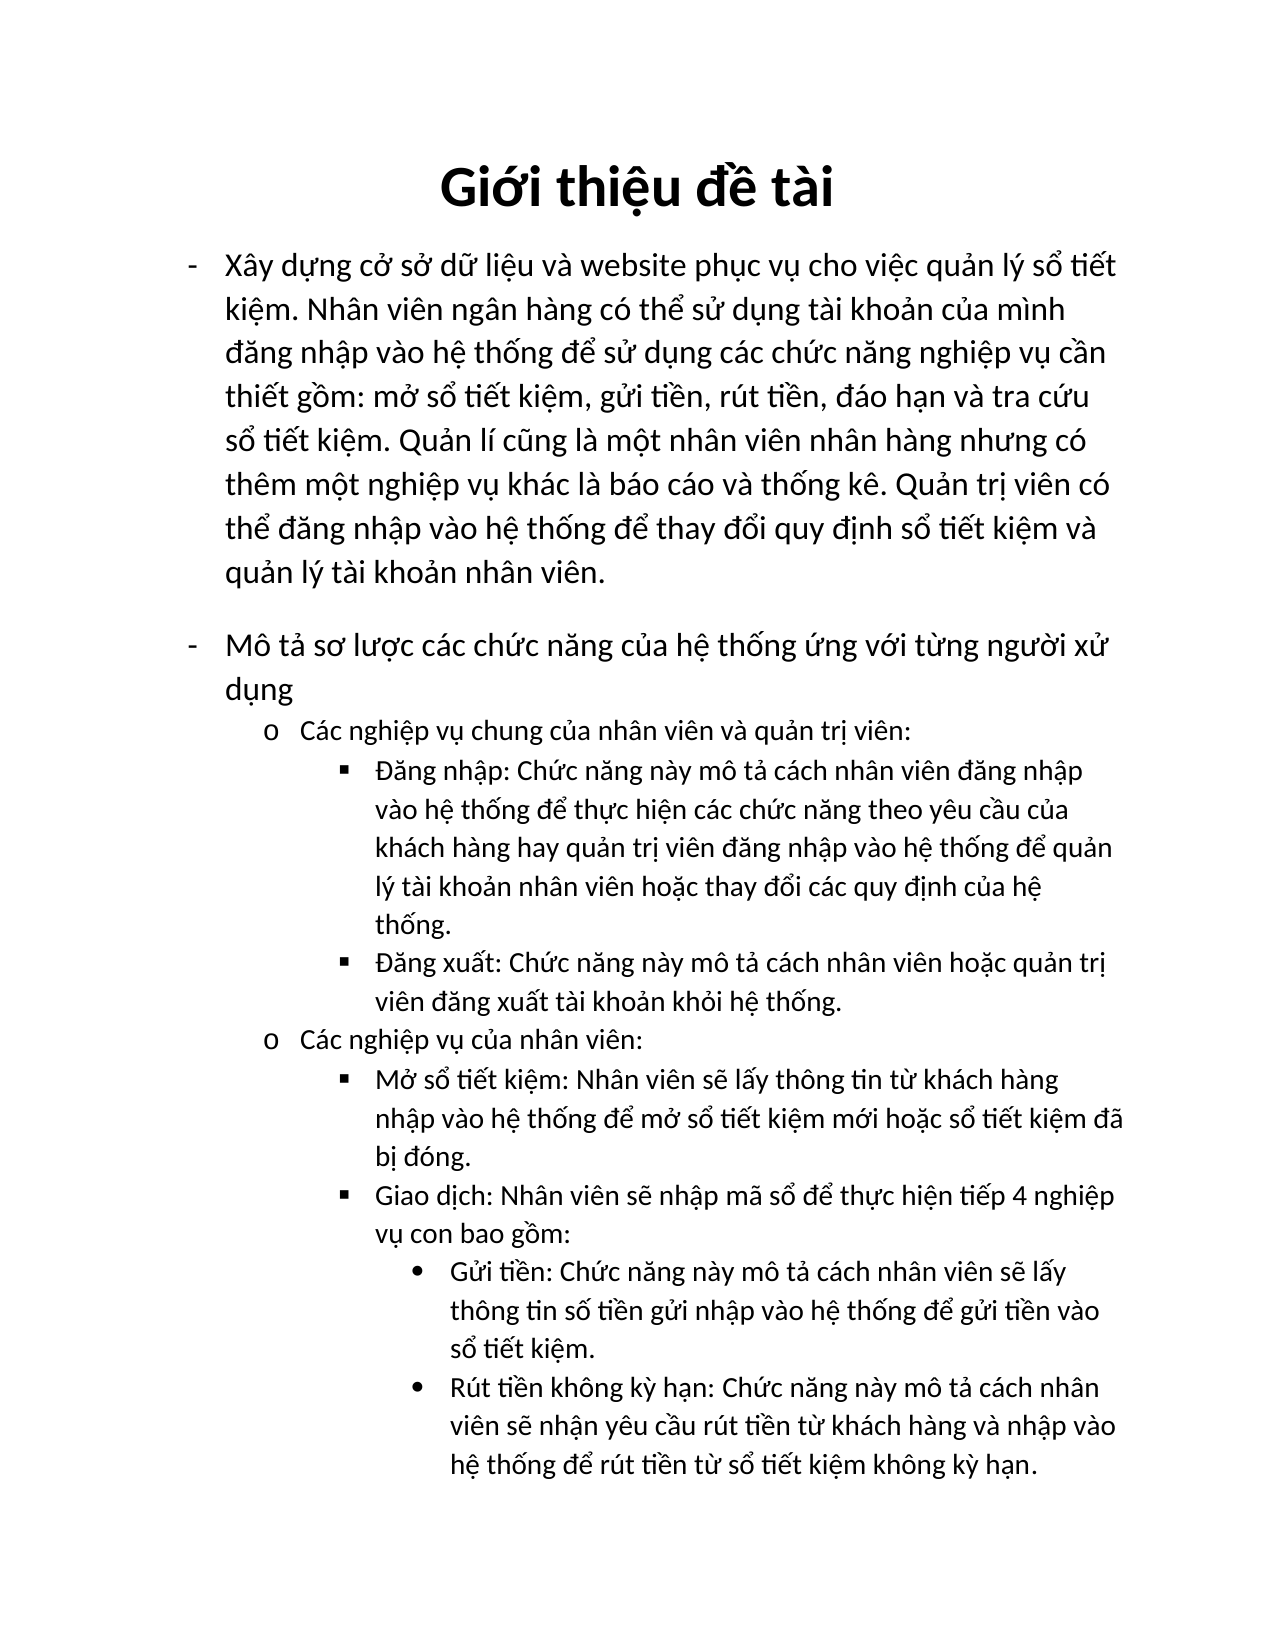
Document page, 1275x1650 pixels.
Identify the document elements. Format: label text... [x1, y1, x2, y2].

list Các nghiệp vụ của nhân viên: [262, 1021, 1125, 1058]
list Các nghiệp vụ chung của nhân viên và quản trị viên: [262, 712, 1125, 749]
list Mô tả sơ lược các chức năng của hệ thống ứng với từng người xử dụng [187, 624, 1125, 709]
list Xây dựng cở sở dữ liệu và website phục vụ cho việc quản lý sổ tiết kiệm. Nhân viên ngân hàng có thể sử dụng tài khoản của mình đăng nhập vào hệ thống để sử dụng các chức năng nghiệp vụ cần thiết gồm: mở sổ tiết kiệm, gửi tiền, rút tiền, đáo hạn và tra cứu sổ tiết kiệm. Quản lí cũng là một nhân viên nhân hàng nhưng có thêm một nghiệp vụ khác là báo cáo và thống kê. Quản trị viên có thể đăng nhập vào hệ thống để thay đổi quy định sổ tiết kiệm và quản lý tài khoản nhân viên. [187, 243, 1125, 622]
list Đăng xuất: Chức năng này mô tả cách nhân viên hoặc quản trị viên đăng xuất tài khoản khỏi hệ thống. [337, 944, 1125, 1018]
list Rút tiền không kỳ hạn: Chức năng này mô tả cách nhân viên sẽ nhận yêu cầu rút tiền từ khách hàng và nhập vào hệ thống để rút tiền từ sổ tiết kiệm không kỳ hạn. [412, 1369, 1125, 1481]
list Giao dịch: Nhân viên sẽ nhập mã sổ để thực hiện tiếp 4 nghiệp vụ con bao gồm: [337, 1177, 1125, 1251]
list Đăng nhập: Chức năng này mô tả cách nhân viên đăng nhập vào hệ thống để thực hiện các chức năng theo yêu cầu của khách hàng hay quản trị viên đăng nhập vào hệ thống để quản lý tài khoản nhân viên hoặc thay đổi các quy định của hệ thống. [337, 752, 1125, 942]
text Giới thiệu đề tài [150, 150, 1125, 221]
list Mở sổ tiết kiệm: Nhân viên sẽ lấy thông tin từ khách hàng nhập vào hệ thống để mở sổ tiết kiệm mới hoặc sổ tiết kiệm đã bị đóng. [337, 1061, 1125, 1174]
list Gửi tiền: Chức năng này mô tả cách nhân viên sẽ lấy thông tin số tiền gửi nhập vào hệ thống để gửi tiền vào sổ tiết kiệm. [412, 1253, 1125, 1366]
